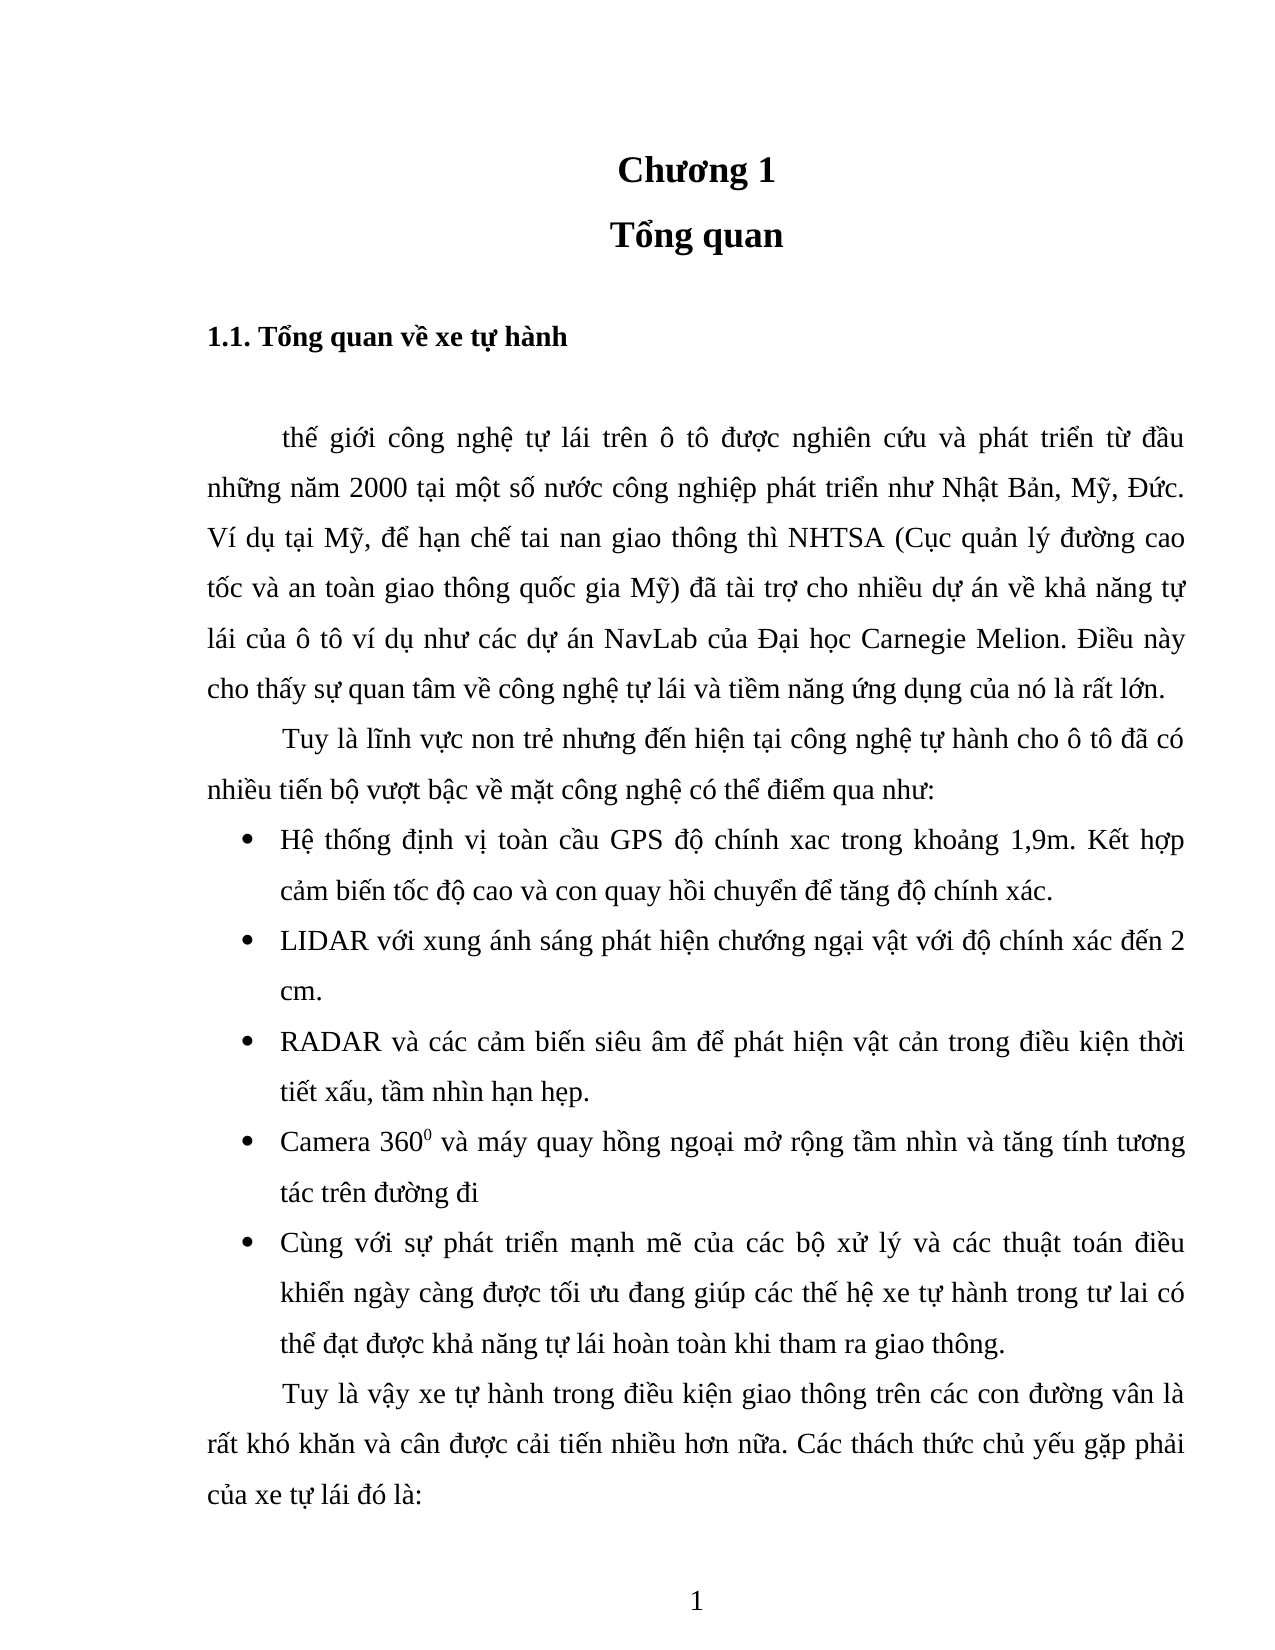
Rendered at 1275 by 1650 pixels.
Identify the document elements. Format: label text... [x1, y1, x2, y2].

subtitle Tổng quan [207, 212, 1186, 256]
list LIDAR với xung ánh sáng phát hiện chướng ngại vật với độ chính xác đến 2 cm. [242, 923, 1186, 1007]
text Tuy là vậy xe tự hành trong điều kiện giao thông trên các con đường vân là rất khó khăn và cân được cải tiến nhiều hơn nữa. Các thách thức chủ yếu gặp phải của xe tự lái đó là: [207, 1376, 1186, 1510]
list Hệ thống định vị toàn cầu GPS độ chính xac trong khoảng 1,9m. Kết hợp cảm biến tốc độ cao và con quay hồi chuyển để tăng độ chính xác. [242, 822, 1186, 906]
text thế giới công nghệ tự lái trên ô tô được nghiên cứu và phát triển từ đầu những năm 2000 tại một số nước công nghiệp phát triển như Nhật Bản, Mỹ, Đức. Ví dụ tại Mỹ, để hạn chế tai nan giao thông thì NHTSA (Cục quản lý đường cao tốc và an toàn giao thông quốc gia Mỹ) đã tài trợ cho nhiều dự án về khả năng tự lái của ô tô ví dụ như các dự án NavLab của Đại học Carnegie Melion. Điều này cho thấy sự quan tâm về công nghệ tự lái và tiềm năng ứng dụng của nó là rất lớn. [207, 420, 1186, 705]
subtitle 1.1. Tổng quan về xe tự hành [207, 319, 1186, 353]
list Cùng với sự phát triển mạnh mẽ của các bộ xử lý và các thuật toán điều khiển ngày càng được tối ưu đang giúp các thế hệ xe tự hành trong tư lai có thể đạt được khả năng tự lái hoàn toàn khi tham ra giao thông. [242, 1225, 1186, 1359]
text Tuy là lĩnh vực non trẻ nhưng đến hiện tại công nghệ tự hành cho ô tô đã có nhiều tiến bộ vượt bậc về mặt công nghệ có thể điểm qua như: [207, 722, 1186, 805]
subtitle Chương 1 [207, 148, 1186, 191]
list Camera 3600 và máy quay hồng ngoại mở rộng tầm nhìn và tăng tính tương tác trên đường đi [242, 1124, 1186, 1208]
list RADAR và các cảm biến siêu âm để phát hiện vật cản trong điều kiện thời tiết xấu, tầm nhìn hạn hẹp. [242, 1024, 1186, 1108]
